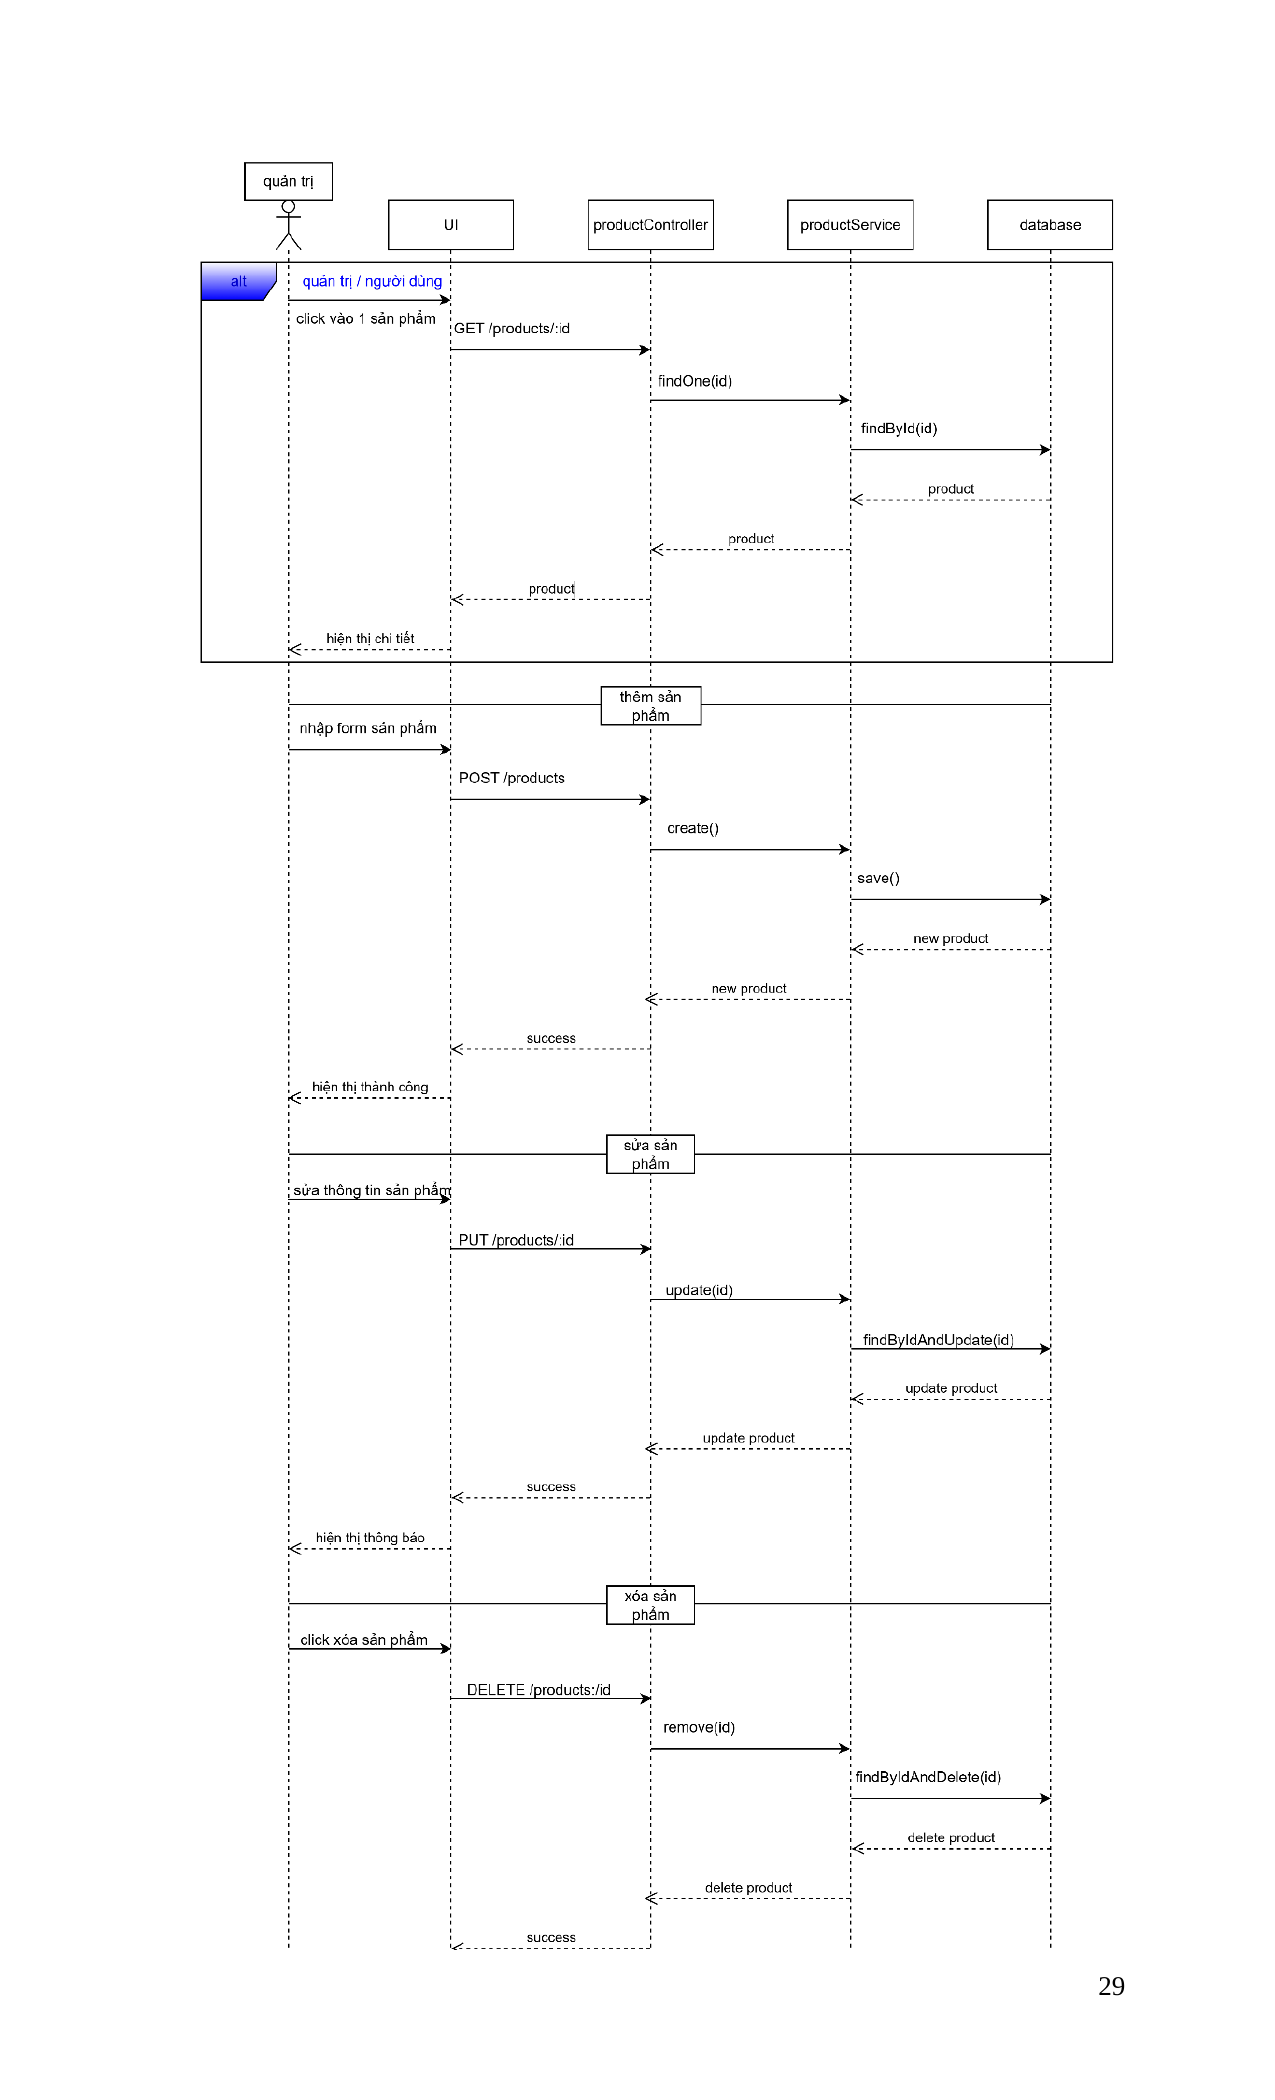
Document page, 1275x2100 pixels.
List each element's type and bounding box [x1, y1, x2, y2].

picture [150, 149, 1125, 1950]
